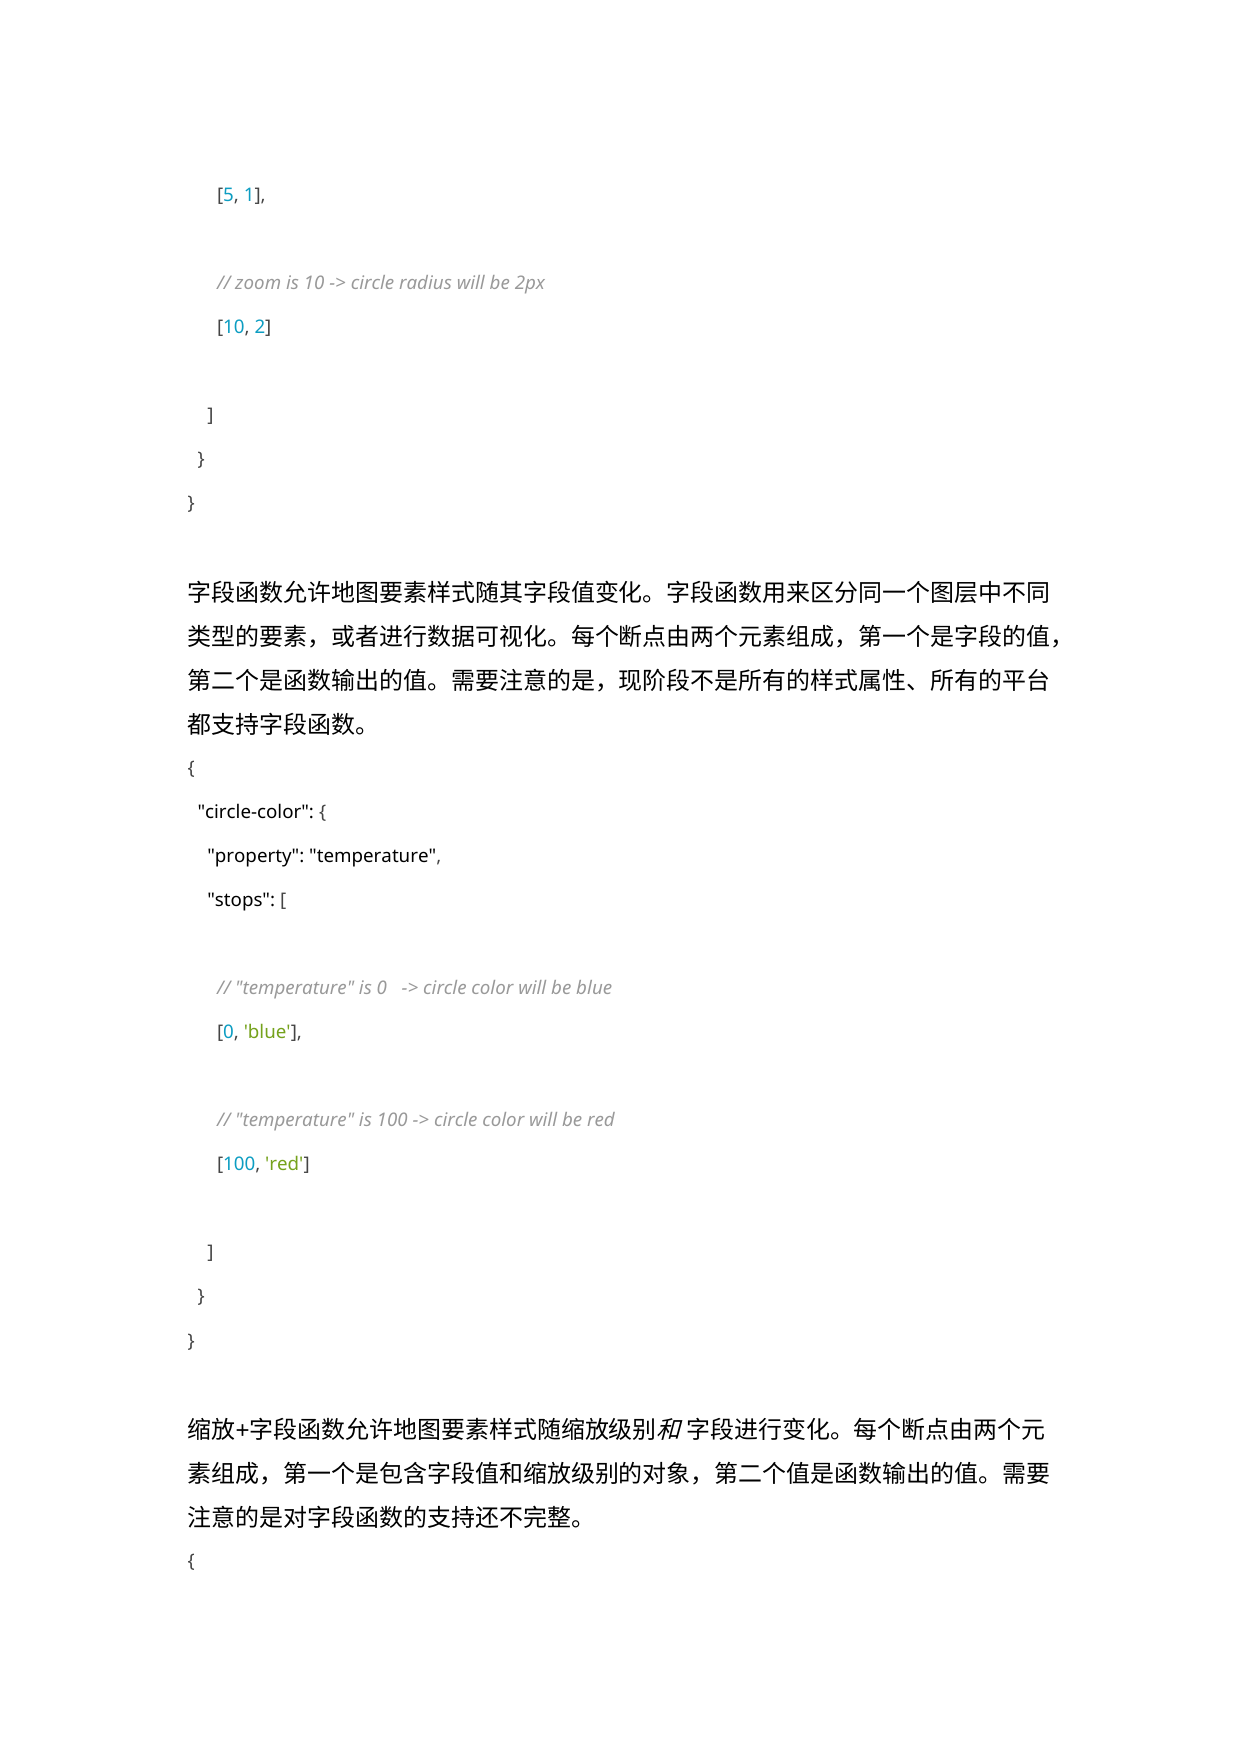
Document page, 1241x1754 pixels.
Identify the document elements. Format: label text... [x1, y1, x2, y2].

text [0, 'blue'], [187, 1009, 1053, 1053]
text { [187, 1538, 1053, 1582]
text ] [187, 1229, 1053, 1273]
text 字段函数允许地图要素样式随其字段值变化。字段函数用来区分同一个图层中不同类型的要素，或者进行数据可视化。每个断点由两个元素组成，第一个是字段的值，第二个是函数输出的值。需要注意的是，现阶段不是所有的样式属性、所有的平台都支持字段函数。 [187, 568, 1053, 745]
text // zoom is 10 -> circle radius will be 2px [187, 260, 1053, 304]
text } [187, 480, 1053, 524]
text } [187, 436, 1053, 480]
text // "temperature" is 0 -> circle color will be blue [187, 965, 1053, 1009]
text // "temperature" is 100 -> circle color will be red [187, 1097, 1053, 1141]
text ] [187, 392, 1053, 436]
text } [187, 1273, 1053, 1318]
text [10, 2] [187, 304, 1053, 348]
text "property": "temperature", [187, 833, 1053, 877]
text "stops": [ [187, 877, 1053, 921]
text "circle-color": { [187, 789, 1053, 833]
text [100, 'red'] [187, 1141, 1053, 1185]
text [5, 1], [187, 172, 1053, 216]
text } [187, 1318, 1053, 1362]
text { [187, 745, 1053, 789]
text 缩放+字段函数允许地图要素样式随缩放级别和 字段进行变化。每个断点由两个元素组成，第一个是包含字段值和缩放级别的对象，第二个值是函数输出的值。需要注意的是对字段函数的支持还不完整。 [187, 1406, 1053, 1538]
